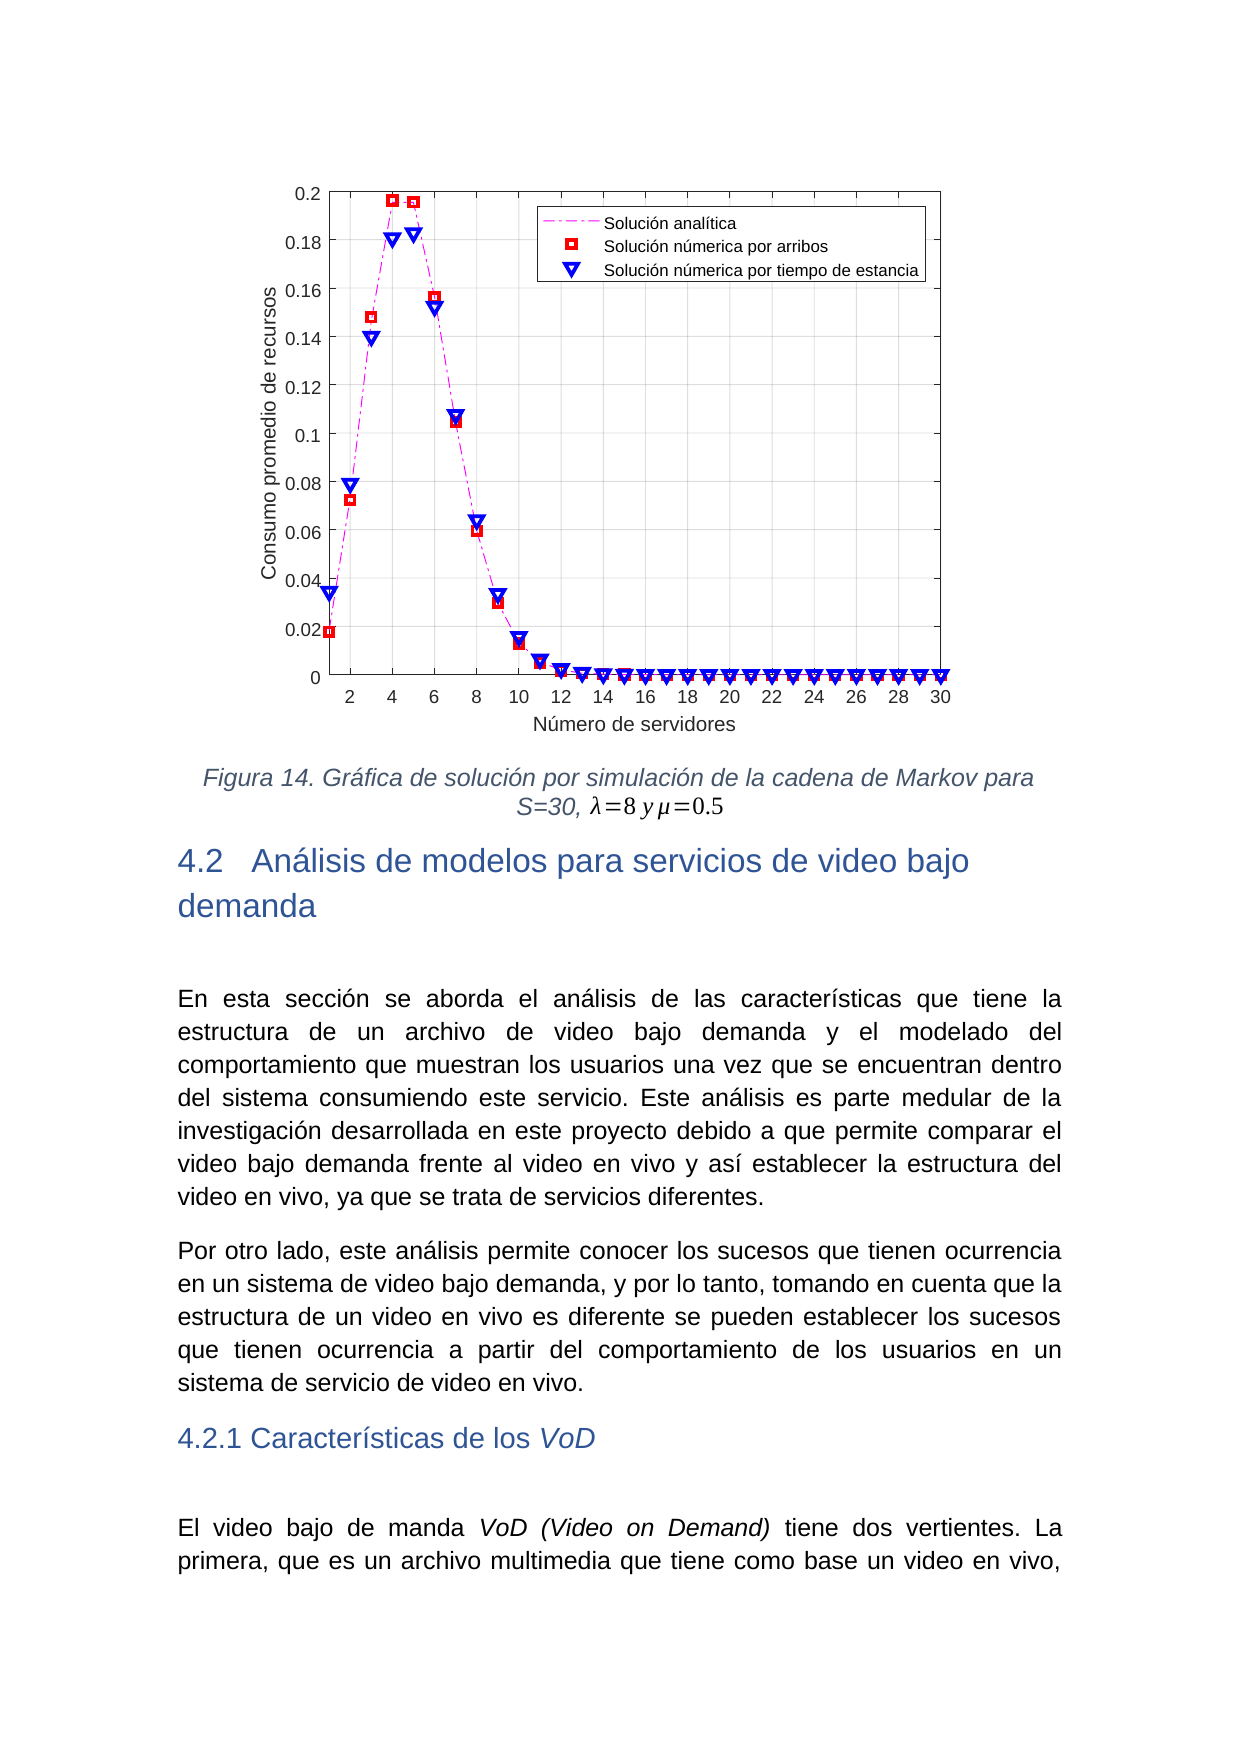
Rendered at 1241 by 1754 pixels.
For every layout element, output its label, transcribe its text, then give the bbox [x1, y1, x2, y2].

text En esta sección se aborda el análisis de las características que tiene la estructura de un archivo de video bajo demanda y el modelado del comportamiento que muestran los usuarios una vez que se encuentran dentro del sistema consumiendo este servicio. Este análisis es parte medular de la investigación desarrollada en este proyecto debido a que permite comparar el video bajo demanda frente al video en vivo y así establecer la estructura del video en vivo, ya que se trata de servicios diferentes. [177, 984, 1063, 1211]
subtitle 4.2.1 Características de los VoD [177, 1422, 1063, 1455]
text Figura 14. Gráfica de solución por simulación de la cadena de Markov para S=30, [177, 763, 1063, 821]
text Por otro lado, este análisis permite conocer los sucesos que tienen ocurrencia en un sistema de video bajo demanda, y por lo tanto, tomando en cuenta que la estructura de un video en vivo es diferente se pueden establecer los sucesos que tienen ocurrencia a partir del comportamiento de los usuarios en un sistema de servicio de video en vivo. [177, 1236, 1063, 1396]
subtitle 4.2 Análisis de modelos para servicios de video bajo demanda [177, 841, 1063, 924]
